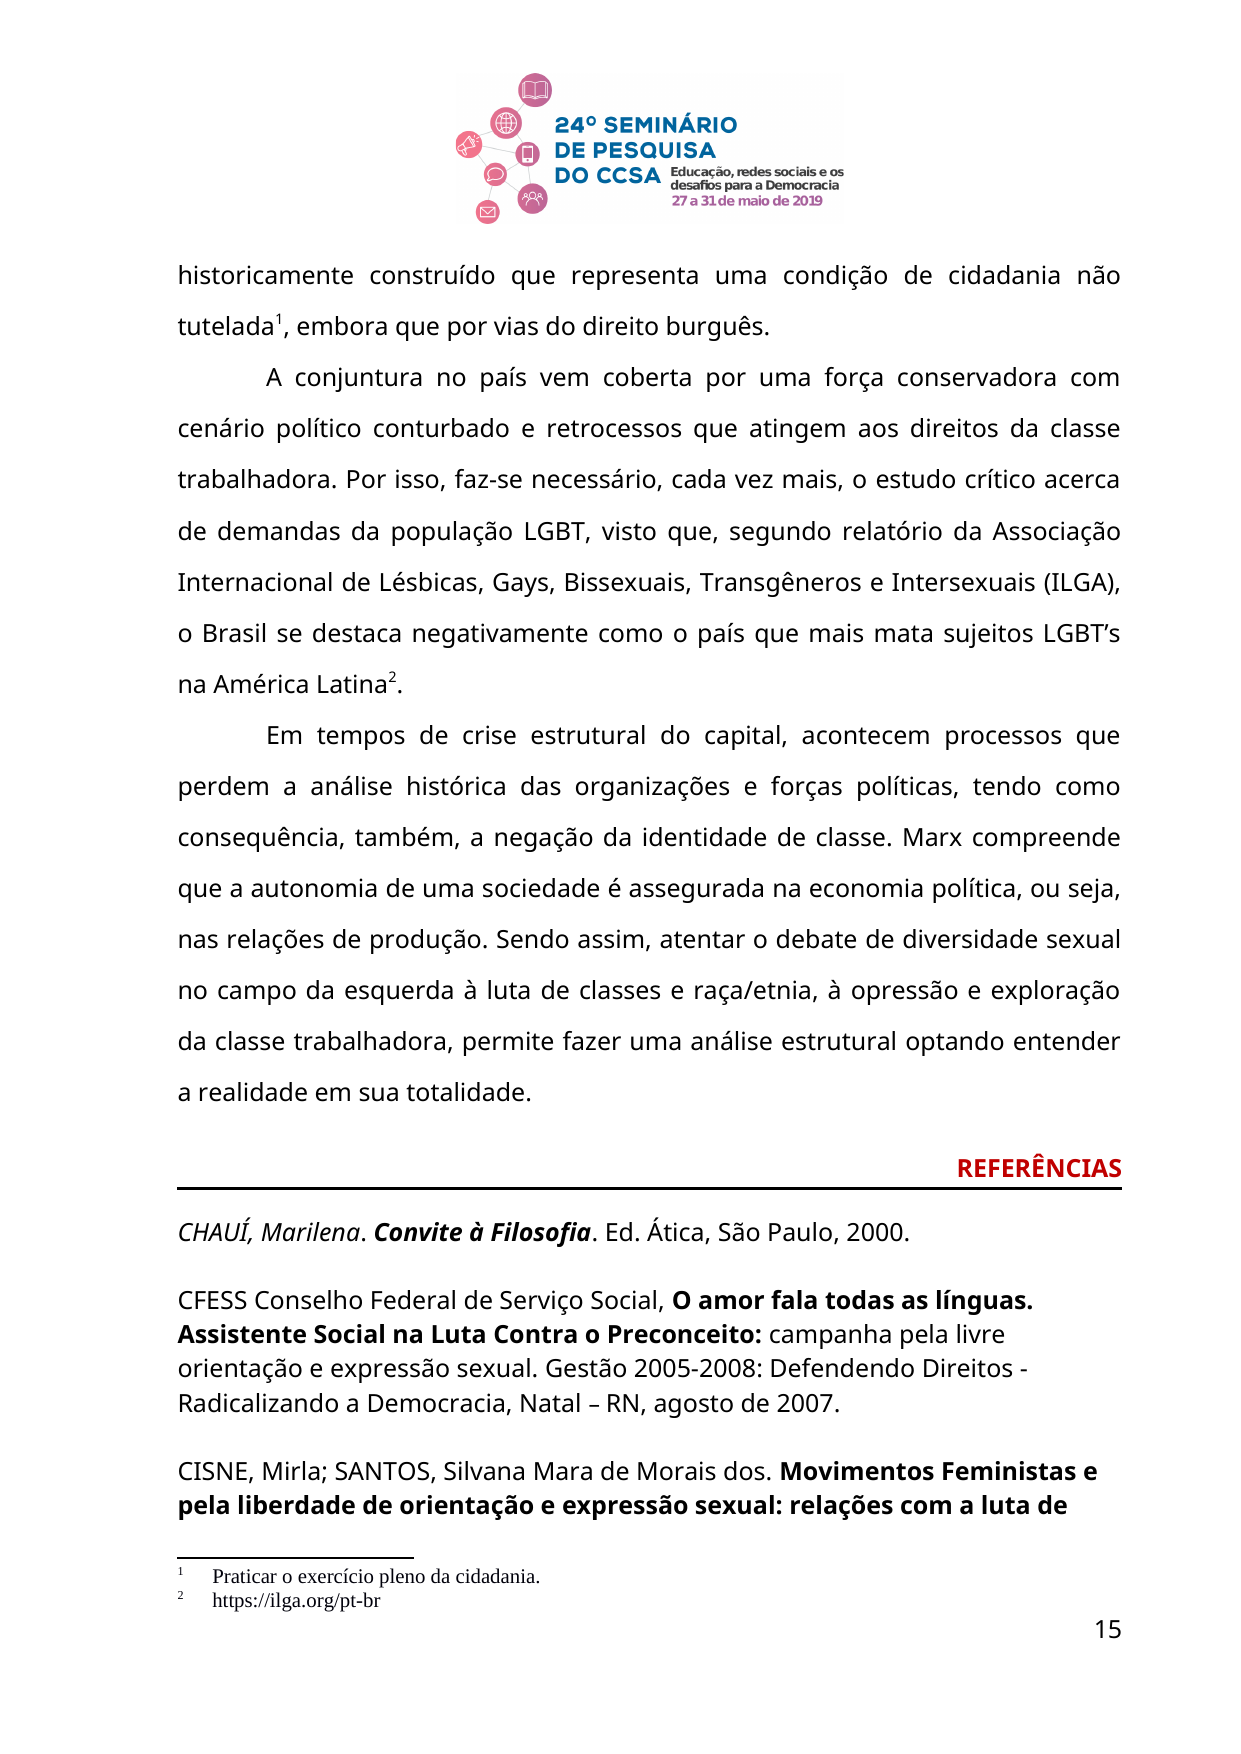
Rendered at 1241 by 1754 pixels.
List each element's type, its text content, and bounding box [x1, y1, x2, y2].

text Em tempos de crise estrutural do capital, acontecem processos que perdem a análise histórica das organizações e forças políticas, tendo como consequência, também, a negação da identidade de classe. Marx compreende que a autonomia de uma sociedade é assegurada na economia política, ou seja, nas relações de produção. Sendo assim, atentar o debate de diversidade sexual no campo da esquerda à luta de classes e raça/etnia, à opressão e exploração da classe trabalhadora, permite fazer uma análise estrutural optando entender a realidade em sua totalidade. [177, 717, 1122, 1109]
text A conjuntura no país vem coberta por uma força conservadora com cenário político conturbado e retrocessos que atingem aos direitos da classe trabalhadora. Por isso, faz-se necessário, cada vez mais, o estudo crítico acerca de demandas da população LGBT, visto que, segundo relatório da Associação Internacional de Lésbicas, Gays, Bissexuais, Transgêneros e Intersexuais (ILGA), o Brasil se destaca negativamente como o país que mais mata sujeitos LGBT’s na América Latina. [177, 360, 1122, 700]
subtitle REFERÊNCIAS [177, 1151, 1122, 1187]
picture [455, 73, 844, 224]
text CHAUÍ, Marilena. Convite à Filosofia. Ed. Ática, São Paulo, 2000. [177, 1215, 1122, 1249]
text CFESS Conselho Federal de Serviço Social, O amor fala todas as línguas. Assistente Social na Luta Contra o Preconceito: campanha pela livre orientação e expressão sexual. Gestão 2005-2008: Defendendo Direitos - Radicalizando a Democracia, Natal – RN, agosto de 2007. [177, 1283, 1122, 1419]
